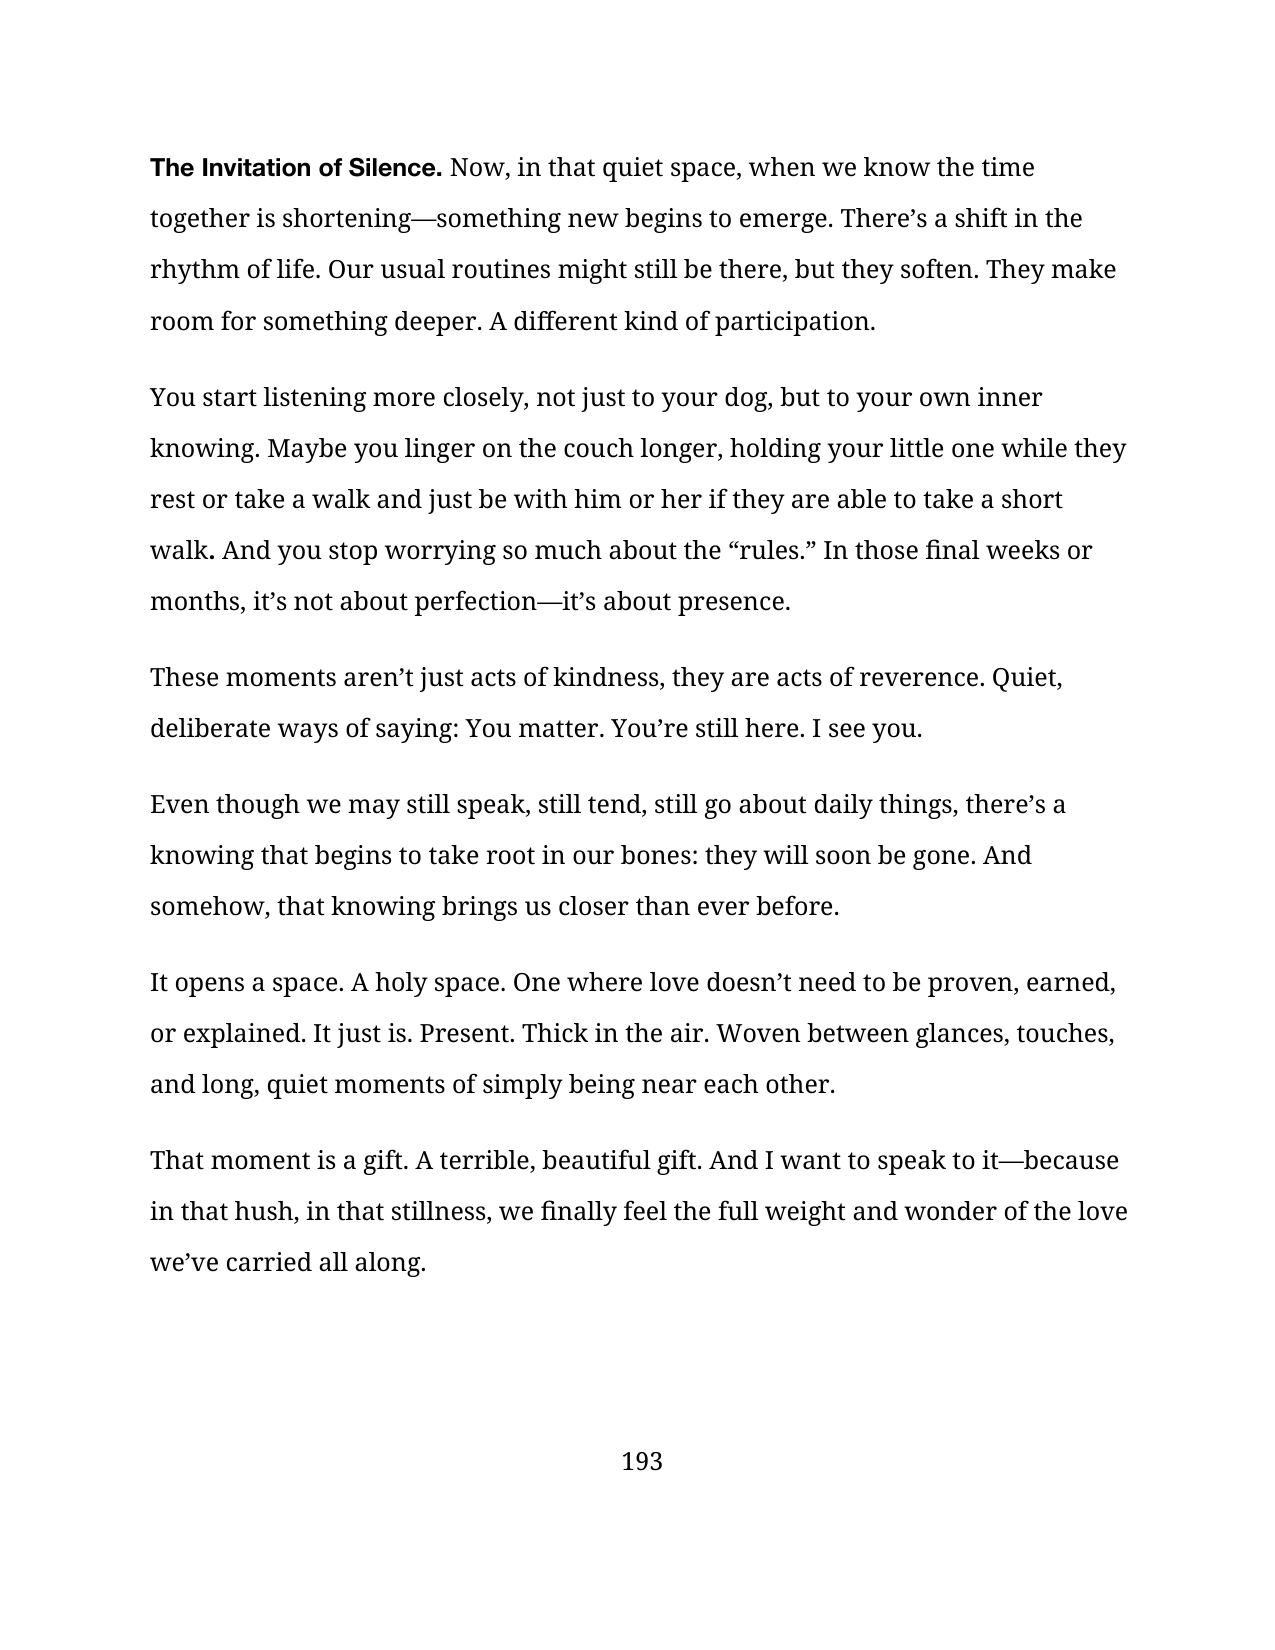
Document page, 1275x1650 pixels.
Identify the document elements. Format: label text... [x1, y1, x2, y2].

text The Invitation of Silence. Now, in that quiet space, when we know the time together is shortening—something new begins to emerge. There’s a shift in the rhythm of life. Our usual routines might still be there, but they soften. They make room for something deeper. A different kind of participation. [150, 150, 1134, 337]
text Even though we may still speak, still tend, still go about daily things, there’s a knowing that begins to take root in our bones: they will soon be gone. And somehow, that knowing brings us closer than ever before. [150, 786, 1134, 923]
text It opens a space. A holy space. One where love doesn’t need to be proven, earned, or explained. It just is. Present. Thick in the air. Woven between glances, touches, and long, quiet moments of simply being near each other. [150, 964, 1134, 1101]
text You start listening more closely, not just to your dog, but to your own inner knowing. Maybe you linger on the couch longer, holding your little one while they rest or take a walk and just be with him or her if they are able to take a short walk. And you stop worrying so much about the “rules.” In those final weeks or months, it’s not about perfection—it’s about presence. [150, 379, 1134, 617]
text That moment is a gift. A terrible, beautiful gift. And I want to speak to it—because in that hush, in that stillness, we finally feel the full weight and wonder of the love we’ve carried all along. [150, 1143, 1134, 1279]
text These moments aren’t just acts of kindness, they are acts of reverence. Quiet, deliberate ways of saying: You matter. You’re still here. I see you. [150, 659, 1134, 744]
